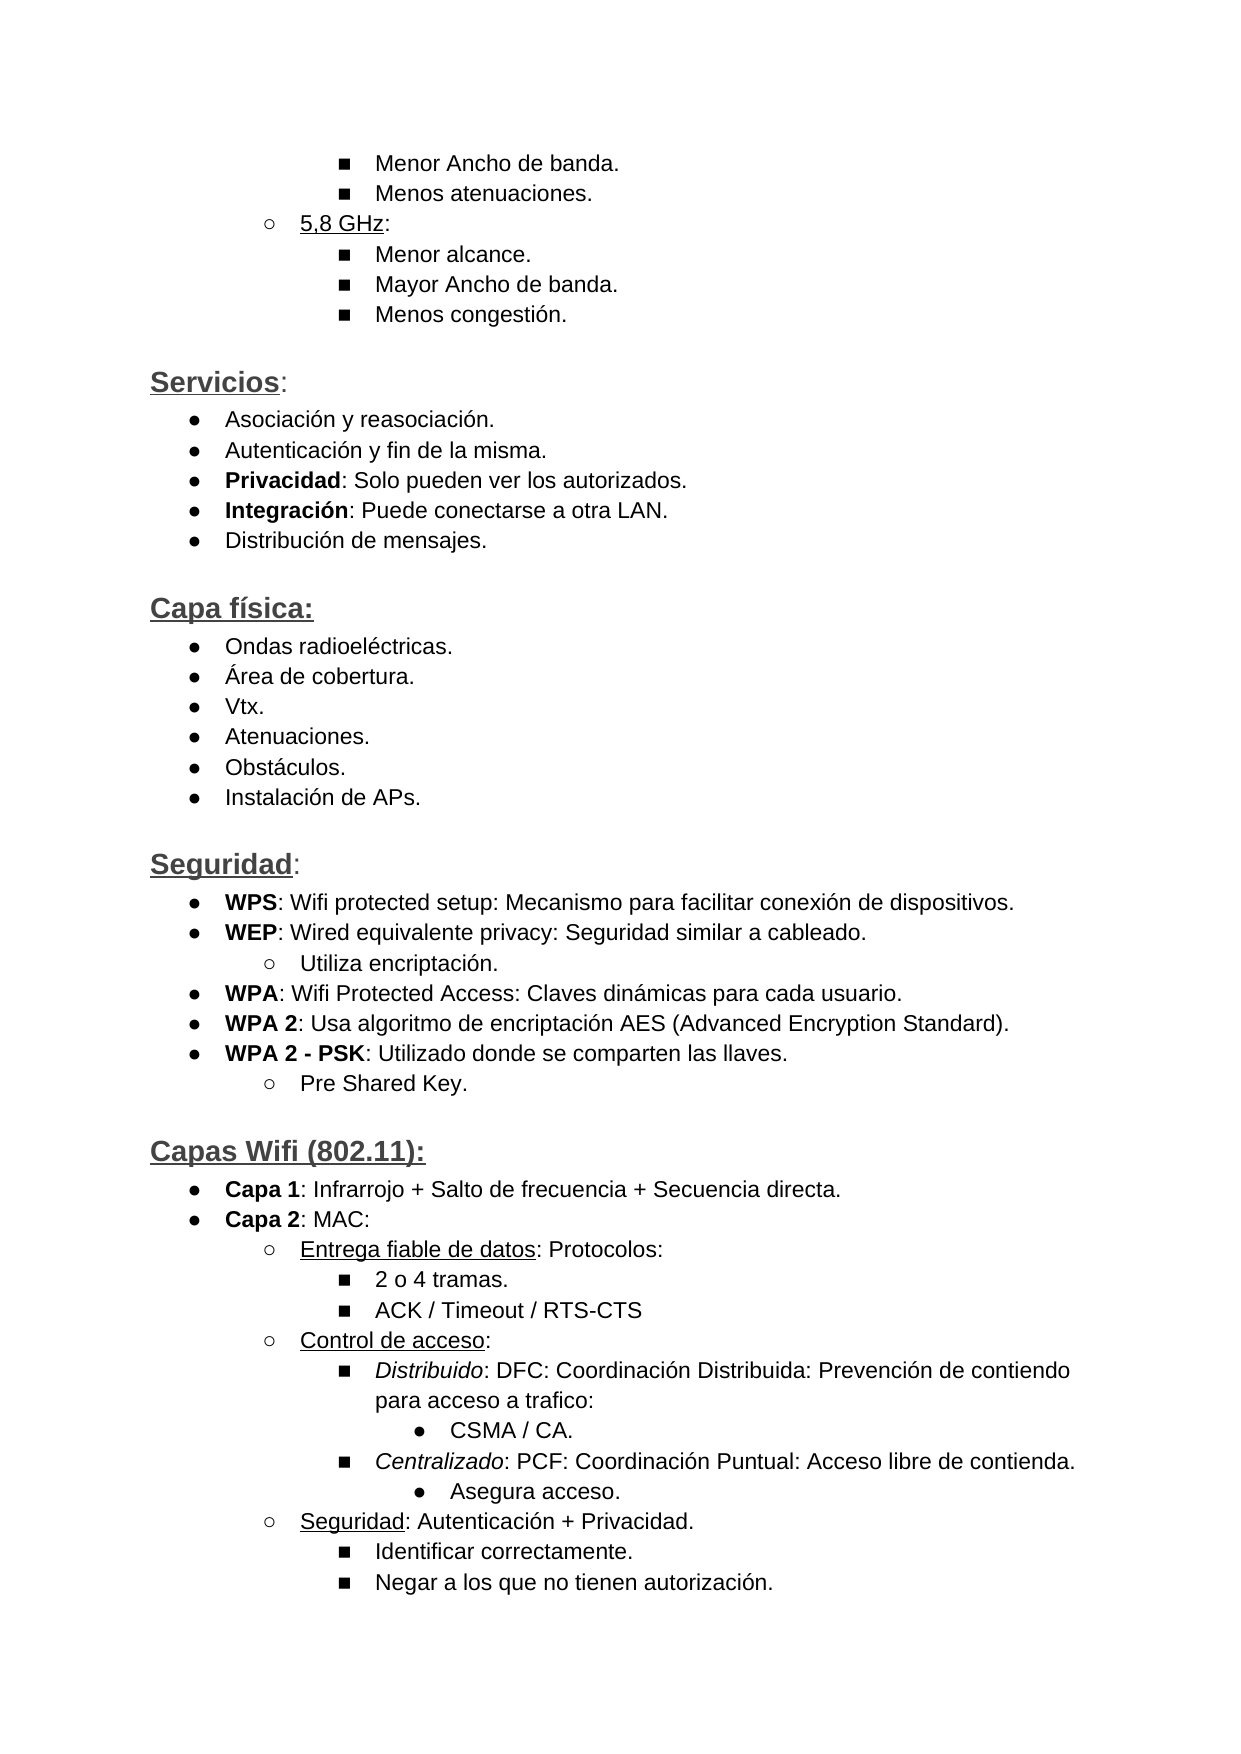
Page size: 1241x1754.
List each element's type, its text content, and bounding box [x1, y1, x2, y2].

list WEP: Wired equivalente privacy: Seguridad similar a cableado. [187, 919, 1090, 946]
list WPA: Wifi Protected Access: Claves dinámicas para cada usuario. [187, 980, 1090, 1006]
subtitle Capa física: [150, 591, 1090, 624]
list Atenuaciones. [187, 723, 1090, 750]
list Distribución de mensajes. [187, 527, 1090, 554]
list Control de acceso: [262, 1327, 1090, 1353]
list Asegura acceso. [412, 1478, 1090, 1504]
list Ondas radioeléctricas. [187, 633, 1090, 659]
list Distribuido: DFC: Coordinación Distribuida: Prevención de contiendo para acceso a trafico: [337, 1357, 1090, 1414]
list 2 o 4 tramas. [337, 1266, 1090, 1293]
list Utiliza encriptación. [262, 949, 1090, 976]
list Negar a los que no tienen autorización. [337, 1568, 1090, 1595]
list Menor alcance. [337, 241, 1090, 267]
list Vtx. [187, 693, 1090, 719]
list 5,8 GHz: [262, 210, 1090, 237]
list Menos atenuaciones. [337, 180, 1090, 207]
list Seguridad: Autenticación + Privacidad. [262, 1508, 1090, 1534]
list Capa 1: Infrarrojo + Salto de frecuencia + Secuencia directa. [187, 1176, 1090, 1202]
list WPS: Wifi protected setup: Mecanismo para facilitar conexión de dispositivos. [187, 889, 1090, 916]
list WPA 2: Usa algoritmo de encriptación AES (Advanced Encryption Standard). [187, 1010, 1090, 1036]
list Mayor Ancho de banda. [337, 271, 1090, 297]
list Privacidad: Solo pueden ver los autorizados. [187, 467, 1090, 493]
list Pre Shared Key. [262, 1070, 1090, 1097]
list WPA 2 - PSK: Utilizado donde se comparten las llaves. [187, 1040, 1090, 1067]
list Identificar correctamente. [337, 1538, 1090, 1565]
list Autenticación y fin de la misma. [187, 437, 1090, 463]
list Entrega fiable de datos: Protocolos: [262, 1236, 1090, 1263]
list ACK / Timeout / RTS-CTS [337, 1297, 1090, 1323]
list Centralizado: PCF: Coordinación Puntual: Acceso libre de contienda. [337, 1448, 1090, 1474]
list Instalación de APs. [187, 784, 1090, 810]
list Obstáculos. [187, 753, 1090, 780]
subtitle Seguridad: [150, 847, 1090, 881]
list Asociación y reasociación. [187, 406, 1090, 433]
subtitle Servicios: [150, 364, 1090, 398]
list CSMA / CA. [412, 1417, 1090, 1444]
list Área de cobertura. [187, 663, 1090, 689]
list Integración: Puede conectarse a otra LAN. [187, 497, 1090, 523]
list Menos congestión. [337, 301, 1090, 327]
list Menor Ancho de banda. [337, 150, 1090, 176]
list Capa 2: MAC: [187, 1206, 1090, 1232]
subtitle Capas Wifi (802.11): [150, 1134, 1090, 1167]
